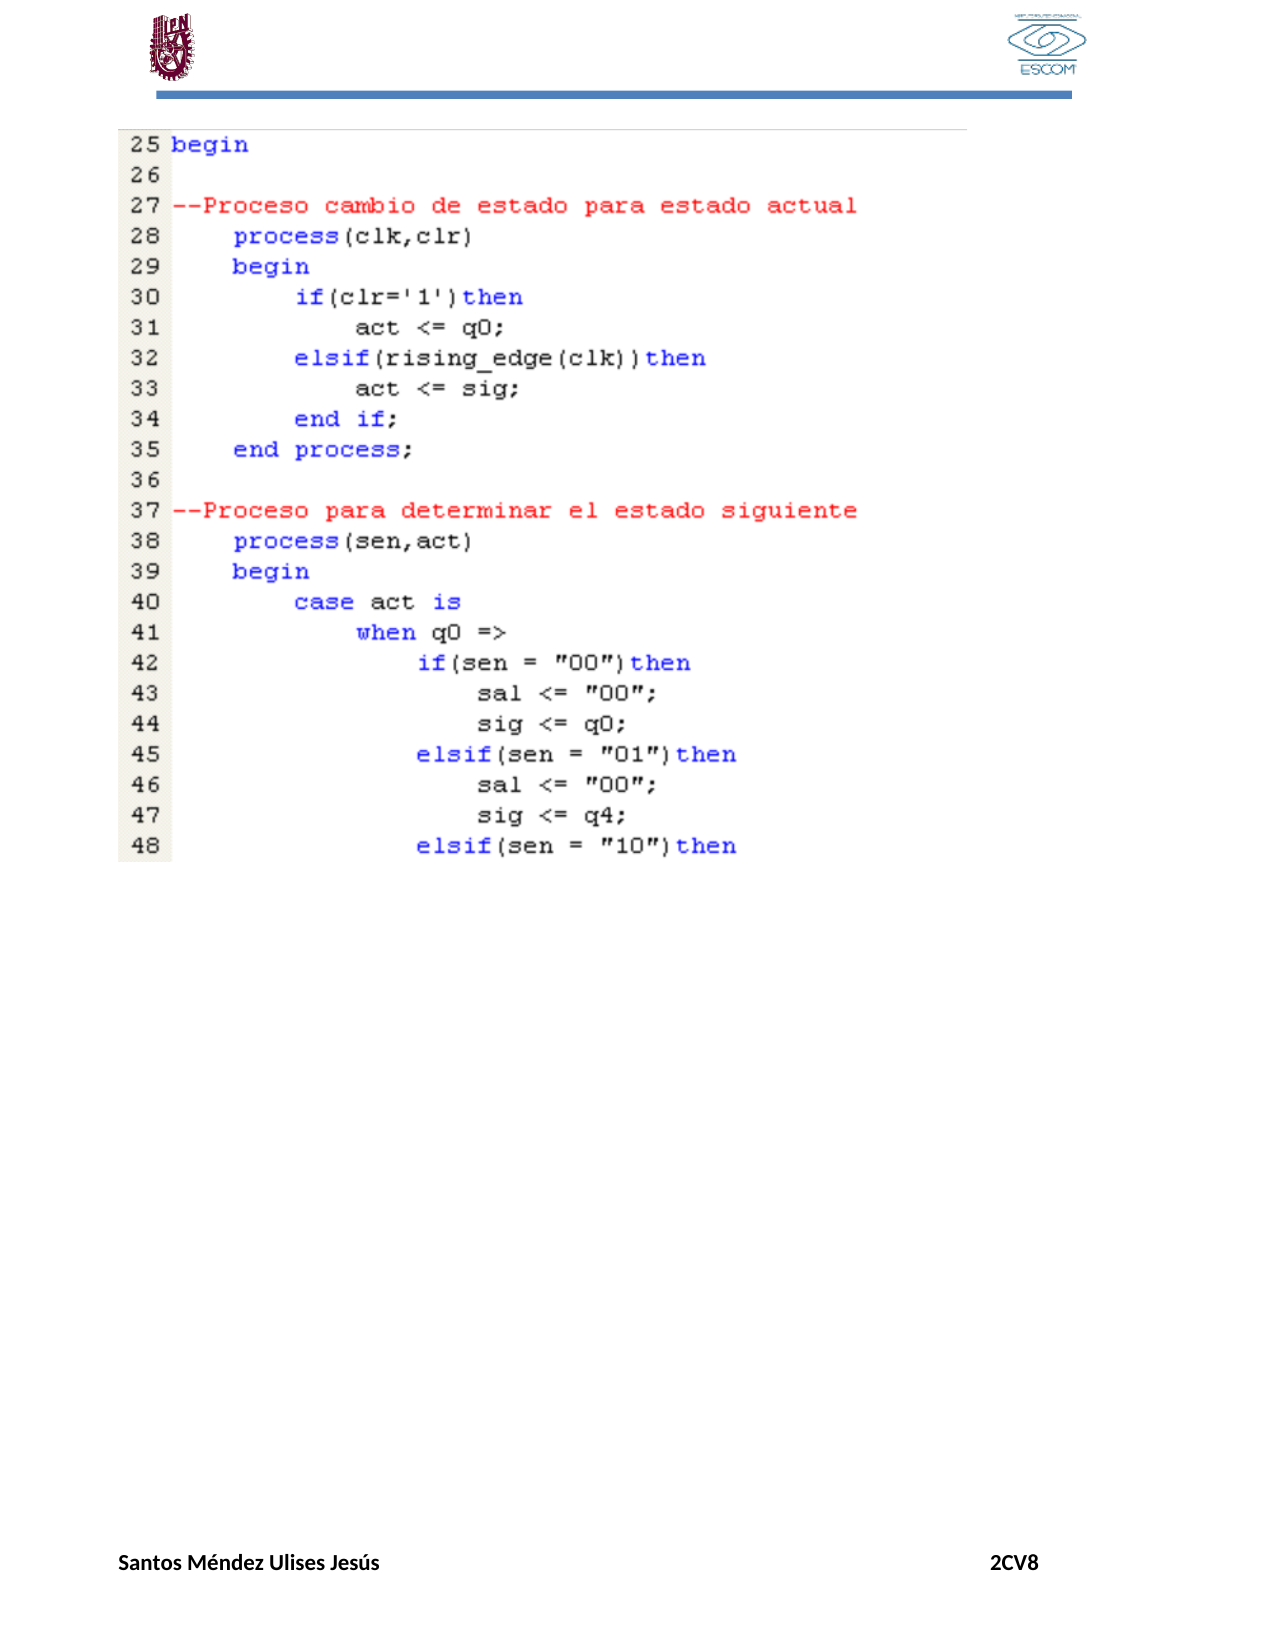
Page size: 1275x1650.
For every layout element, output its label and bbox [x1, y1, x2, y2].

picture [1005, 12, 1088, 76]
picture [148, 12, 196, 82]
picture [118, 129, 968, 862]
